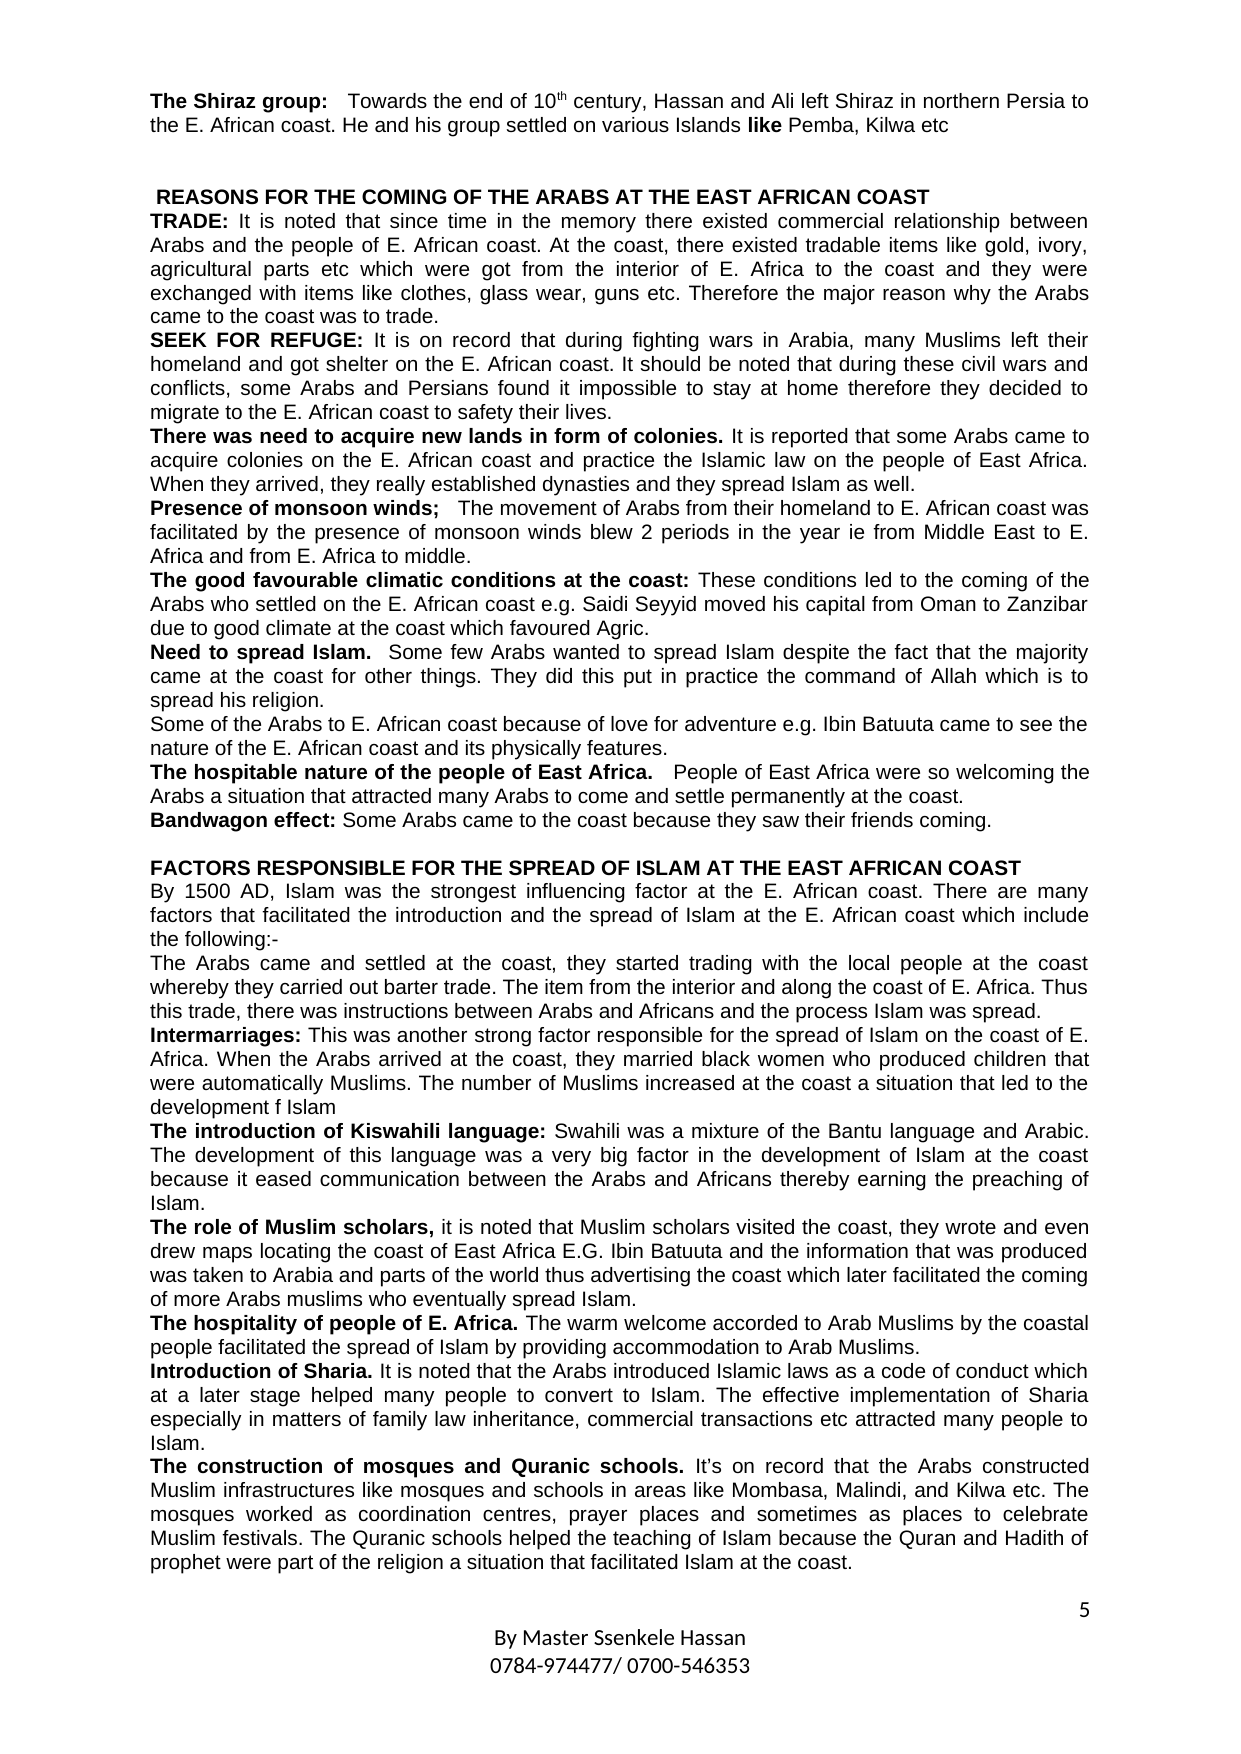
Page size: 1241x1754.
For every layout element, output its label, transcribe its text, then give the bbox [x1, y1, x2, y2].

text The construction of mosques and Quranic schools. It’s on record that the Arabs constructed Muslim infrastructures like mosques and schools in areas like Mombasa, Malindi, and Kilwa etc. The mosques worked as coordination centres, prayer places and sometimes as places to celebrate Muslim festivals. The Quranic schools helped the teaching of Islam because the Quran and Hadith of prophet were part of the religion a situation that facilitated Islam at the coast. [150, 1454, 1090, 1574]
text REASONS FOR THE COMING OF THE ARABS AT THE EAST AFRICAN COAST [150, 184, 1090, 208]
text Bandwagon effect: Some Arabs came to the coast because they saw their friends coming. [150, 807, 1090, 831]
text The good favourable climatic conditions at the coast: These conditions led to the coming of the Arabs who settled on the E. African coast e.g. Saidi Seyyid moved his capital from Oman to Zanzibar due to good climate at the coast which favoured Agric. [150, 568, 1090, 640]
text The Shiraz group: Towards the end of 10th century, Hassan and Ali left Shiraz in northern Persia to the E. African coast. He and his group settled on various Islands like Pemba, Kilwa etc [150, 89, 1090, 137]
text There was need to acquire new lands in form of colonies. It is reported that some Arabs came to acquire colonies on the E. African coast and practice the Islamic law on the people of East Africa. When they arrived, they really established dynasties and they spread Islam as well. [150, 424, 1090, 496]
text The role of Muslim scholars, it is noted that Muslim scholars visited the coast, they wrote and even drew maps locating the coast of East Africa E.G. Ibin Batuuta and the information that was produced was taken to Arabia and parts of the world thus advertising the coast which later facilitated the coming of more Arabs muslims who eventually spread Islam. [150, 1215, 1090, 1311]
text Some of the Arabs to E. African coast because of love for adventure e.g. Ibin Batuuta came to see the nature of the E. African coast and its physically features. [150, 712, 1090, 759]
text FACTORS RESPONSIBLE FOR THE SPREAD OF ISLAM AT THE EAST AFRICAN COAST [150, 855, 1090, 879]
text Presence of monsoon winds; The movement of Arabs from their homeland to E. African coast was facilitated by the presence of monsoon winds blew 2 periods in the year ie from Middle East to E. Africa and from E. Africa to middle. [150, 496, 1090, 568]
text TRADE: It is noted that since time in the memory there existed commercial relationship between Arabs and the people of E. African coast. At the coast, there existed tradable items like gold, ivory, agricultural parts etc which were got from the interior of E. Africa to the coast and they were exchanged with items like clothes, glass wear, guns etc. Therefore the major reason why the Arabs came to the coast was to trade. [150, 208, 1090, 328]
text The introduction of Kiswahili language: Swahili was a mixture of the Bantu language and Arabic. The development of this language was a very big factor in the development of Islam at the coast because it eased communication between the Arabs and Africans thereby earning the preaching of Islam. [150, 1119, 1090, 1215]
text Introduction of Sharia. It is noted that the Arabs introduced Islamic laws as a code of conduct which at a later stage helped many people to convert to Islam. The effective implementation of Sharia especially in matters of family law inheritance, commercial transactions etc attracted many people to Islam. [150, 1358, 1090, 1454]
text The hospitality of people of E. Africa. The warm welcome accorded to Arab Muslims by the coastal people facilitated the spread of Islam by providing accommodation to Arab Muslims. [150, 1311, 1090, 1358]
text SEEK FOR REFUGE: It is on record that during fighting wars in Arabia, many Muslims left their homeland and got shelter on the E. African coast. It should be noted that during these civil wars and conflicts, some Arabs and Persians found it impossible to stay at home therefore they decided to migrate to the E. African coast to safety their lives. [150, 328, 1090, 424]
text By 1500 AD, Islam was the strongest influencing factor at the E. African coast. There are many factors that facilitated the introduction and the spread of Islam at the E. African coast which include the following:- [150, 879, 1090, 951]
text The Arabs came and settled at the coast, they started trading with the local people at the coast whereby they carried out barter trade. The item from the interior and along the coast of E. Africa. Thus this trade, there was instructions between Arabs and Africans and the process Islam was spread. [150, 951, 1090, 1023]
text Intermarriages: This was another strong factor responsible for the spread of Islam on the coast of E. Africa. When the Arabs arrived at the coast, they married black women who produced children that were automatically Muslims. The number of Muslims increased at the coast a situation that led to the development f Islam [150, 1023, 1090, 1119]
text Need to spread Islam. Some few Arabs wanted to spread Islam despite the fact that the majority came at the coast for other things. They did this put in practice the command of Allah which is to spread his religion. [150, 640, 1090, 712]
text The hospitable nature of the people of East Africa. People of East Africa were so welcoming the Arabs a situation that attracted many Arabs to come and settle permanently at the coast. [150, 759, 1090, 807]
